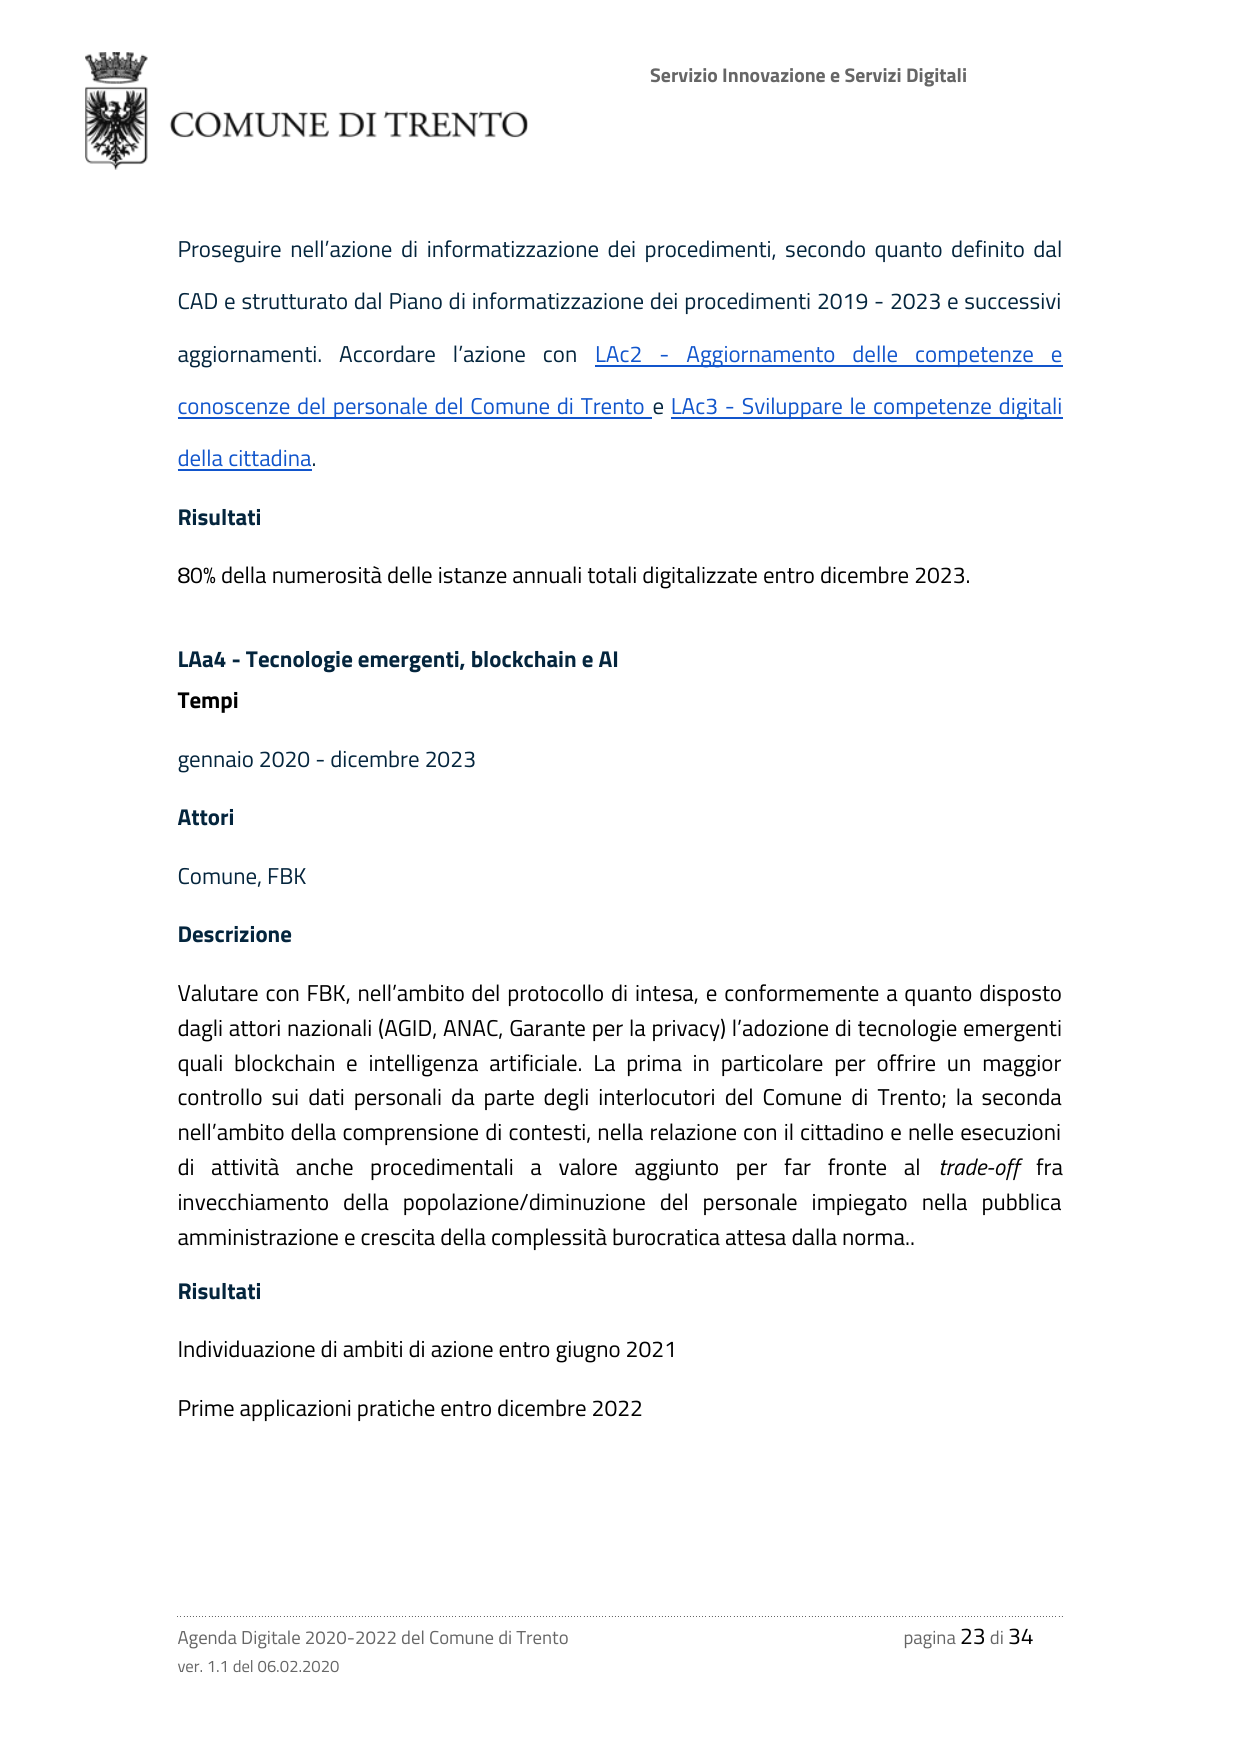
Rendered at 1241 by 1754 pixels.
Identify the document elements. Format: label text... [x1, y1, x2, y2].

picture [85, 52, 528, 170]
text Tempi [177, 682, 1063, 717]
text Comune, FBK [177, 858, 1063, 893]
subtitle LAa4 - Tecnologie emergenti, blockchain e AI [177, 641, 1063, 676]
text gennaio 2020 - dicembre 2023 [177, 741, 1063, 776]
text Individuazione di ambiti di azione entro giugno 2021 [177, 1332, 1063, 1367]
text Attori [177, 799, 1063, 834]
text Proseguire nell’azione di informatizzazione dei procedimenti, secondo quanto definito dal CAD e strutturato dal Piano di informatizzazione dei procedimenti 2019 - 2023 e successivi aggiornamenti. Accordare l’azione con LAc2 - Aggiornamento delle competenze e conoscenze del personale del Comune di Trento e LAc3 - Sviluppare le competenze digitali della cittadina. [177, 232, 1063, 476]
text Risultati [177, 1273, 1063, 1308]
text 80% della numerosità delle istanze annuali totali digitalizzate entro dicembre 2023. [177, 558, 1063, 593]
text Prime applicazioni pratiche entro dicembre 2022 [177, 1390, 1063, 1425]
text Valutare con FBK, nell’ambito del protocollo di intesa, e conformemente a quanto disposto dagli attori nazionali (AGID, ANAC, Garante per la privacy) l’adozione di tecnologie emergenti quali blockchain e intelligenza artificiale. La prima in particolare per offrire un maggior controllo sui dati personali da parte degli interlocutori del Comune di Trento; la seconda nell’ambito della comprensione di contesti, nella relazione con il cittadino e nelle esecuzioni di attività anche procedimentali a valore aggiunto per far fronte al trade-off fra invecchiamento della popolazione/diminuzione del personale impiegato nella pubblica amministrazione e crescita della complessità burocratica attesa dalla norma.. [177, 975, 1063, 1254]
text Descrizione [177, 917, 1063, 952]
text Risultati [177, 499, 1063, 534]
